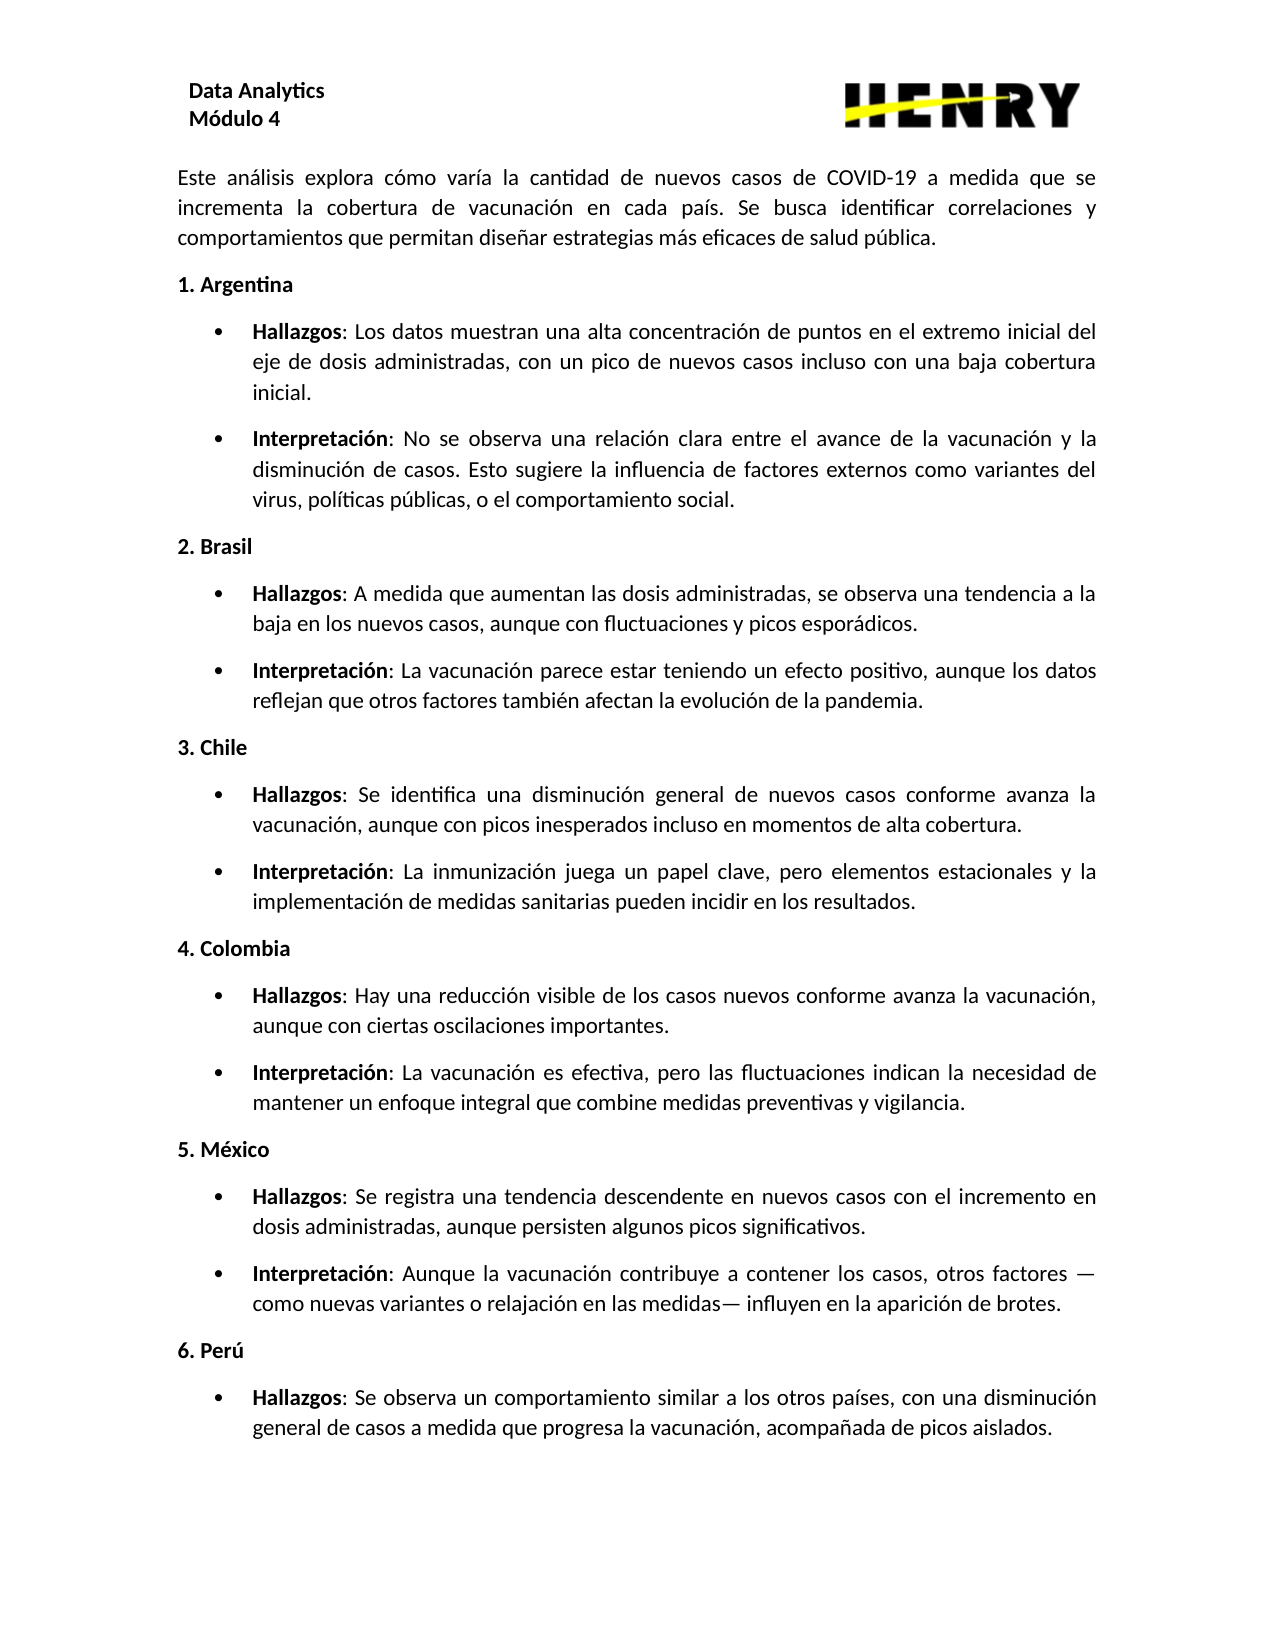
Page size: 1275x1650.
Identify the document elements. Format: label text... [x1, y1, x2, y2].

text 1. Argentina [177, 270, 1098, 298]
text Este análisis explora cómo varía la cantidad de nuevos casos de COVID-19 a medida que se incrementa la cobertura de vacunación en cada país. Se busca identificar correlaciones y comportamientos que permitan diseñar estrategias más eficaces de salud pública. [177, 163, 1098, 251]
text 3. Chile [177, 733, 1098, 761]
list Hallazgos: Se observa un comportamiento similar a los otros países, con una disminución general de casos a medida que progresa la vacunación, acompañada de picos aislados. [215, 1383, 1098, 1441]
text 4. Colombia [177, 934, 1098, 962]
list Hallazgos: Se identifica una disminución general de nuevos casos conforme avanza la vacunación, aunque con picos inesperados incluso en momentos de alta cobertura. [215, 780, 1098, 838]
list Hallazgos: A medida que aumentan las dosis administradas, se observa una tendencia a la baja en los nuevos casos, aunque con fluctuaciones y picos esporádicos. [215, 579, 1098, 637]
list Interpretación: La vacunación parece estar teniendo un efecto positivo, aunque los datos reflejan que otros factores también afectan la evolución de la pandemia. [215, 656, 1098, 714]
text 6. Perú [177, 1336, 1098, 1364]
list Interpretación: No se observa una relación clara entre el avance de la vacunación y la disminución de casos. Esto sugiere la influencia de factores externos como variantes del virus, políticas públicas, o el comportamiento social. [215, 424, 1098, 513]
list Interpretación: La inmunización juega un papel clave, pero elementos estacionales y la implementación de medidas sanitarias pueden incidir en los resultados. [215, 857, 1098, 915]
list Interpretación: La vacunación es efectiva, pero las fluctuaciones indican la necesidad de mantener un enfoque integral que combine medidas preventivas y vigilancia. [215, 1058, 1098, 1116]
list Hallazgos: Se registra una tendencia descendente en nuevos casos con el incremento en dosis administradas, aunque persisten algunos picos significativos. [215, 1182, 1098, 1240]
text 5. México [177, 1135, 1098, 1163]
list Interpretación: Aunque la vacunación contribuye a contener los casos, otros factores —como nuevas variantes o relajación en las medidas— influyen en la aparición de brotes. [215, 1259, 1098, 1317]
list Hallazgos: Los datos muestran una alta concentración de puntos en el extremo inicial del eje de dosis administradas, con un pico de nuevos casos incluso con una baja cobertura inicial. [215, 317, 1098, 406]
list Hallazgos: Hay una reducción visible de los casos nuevos conforme avanza la vacunación, aunque con ciertas oscilaciones importantes. [215, 981, 1098, 1039]
text 2. Brasil [177, 532, 1098, 560]
picture [839, 73, 1087, 135]
